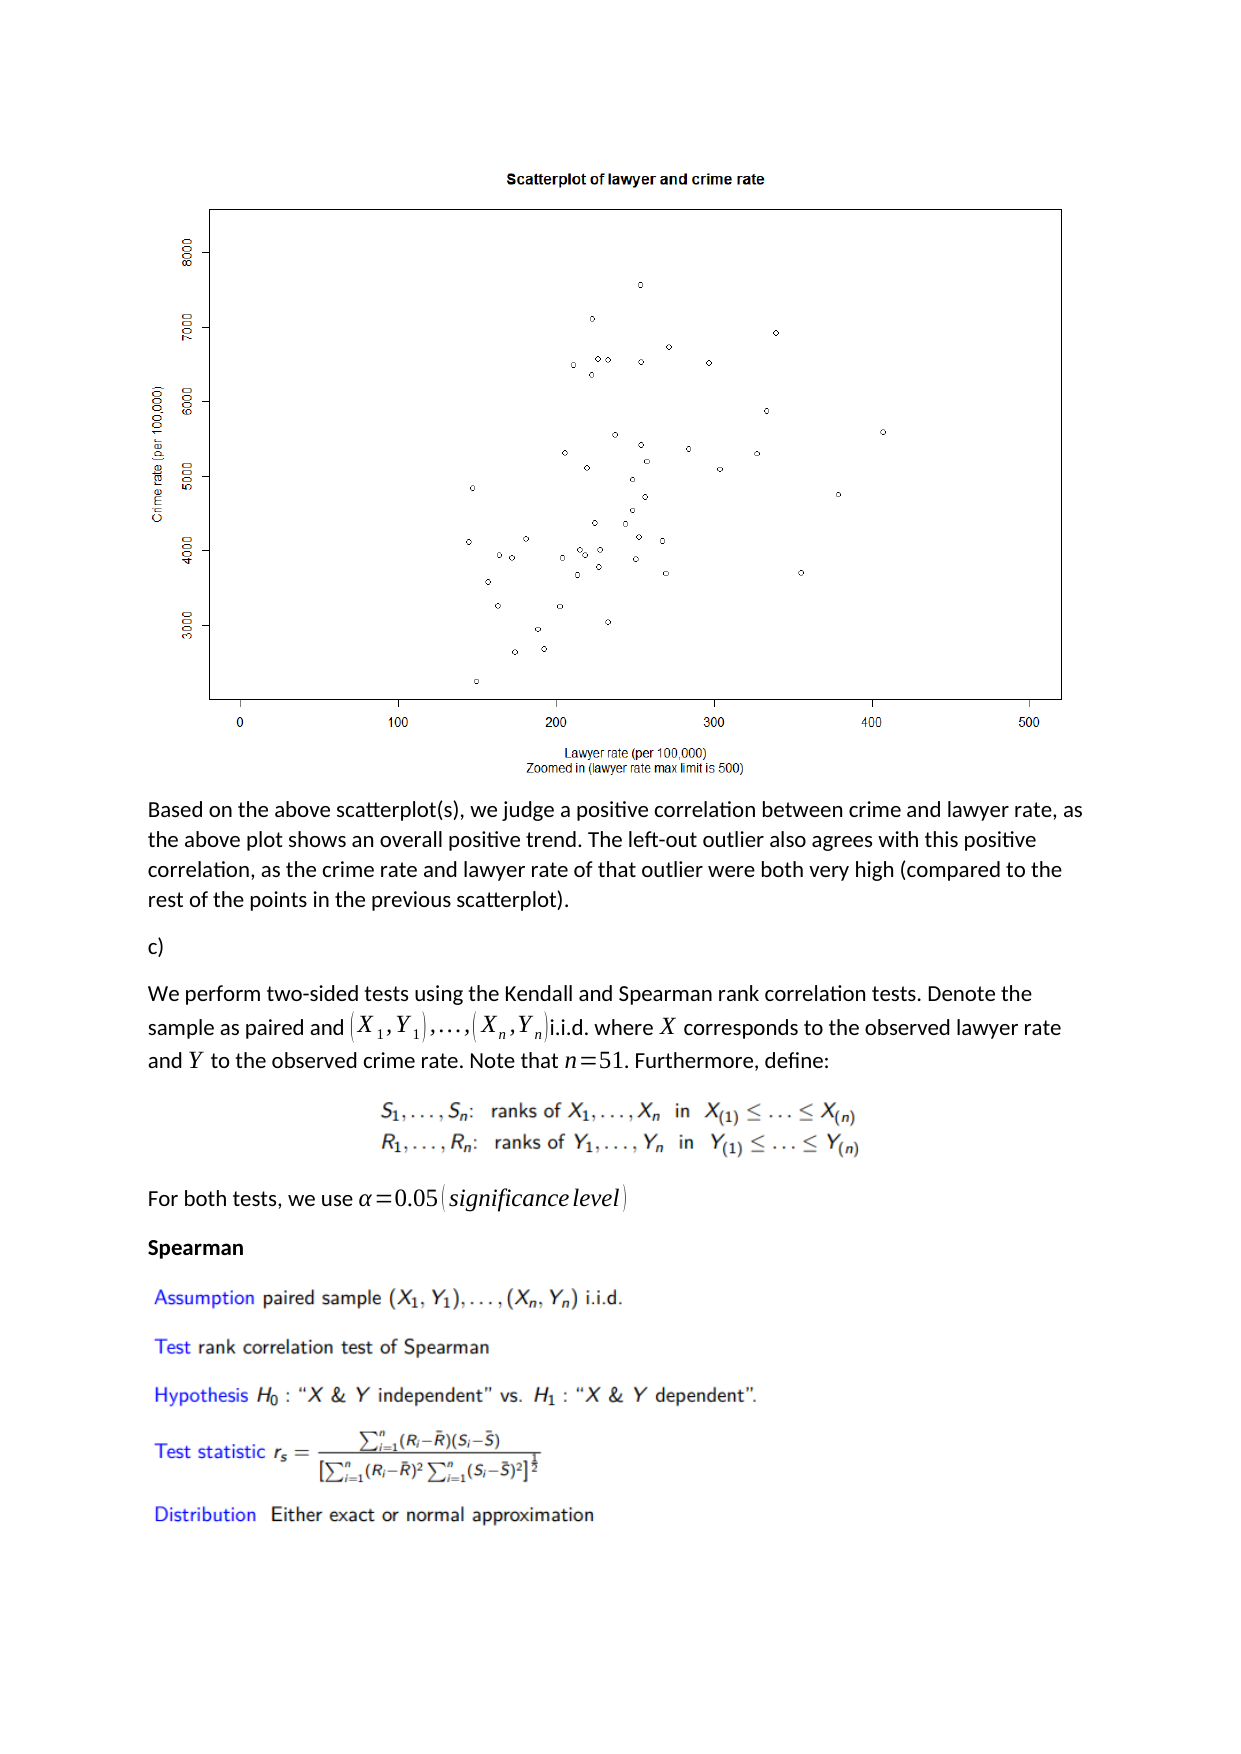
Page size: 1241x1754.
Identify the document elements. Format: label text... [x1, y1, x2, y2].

text We perform two-sided tests using the Kendall and Spearman rank correlation tests. Denote the sample as paired and i.i.d. where corresponds to the observed lawyer rate and to the observed crime rate. Note that . Furthermore, define: [148, 979, 1093, 1074]
text Spearman [148, 1233, 1093, 1261]
text Based on the above scatterplot(s), we judge a positive correlation between crime and lawyer rate, as the above plot shows an overall positive trend. The left-out outlier also agrees with this positive correlation, as the crime rate and lawyer rate of that outlier were both very high (compared to the rest of the points in the previous scatterplot). [148, 795, 1093, 913]
text c) [148, 932, 1093, 960]
picture [374, 1093, 866, 1165]
picture [147, 1279, 765, 1543]
text For both tests, we use [148, 1183, 1093, 1214]
picture [147, 147, 1093, 776]
